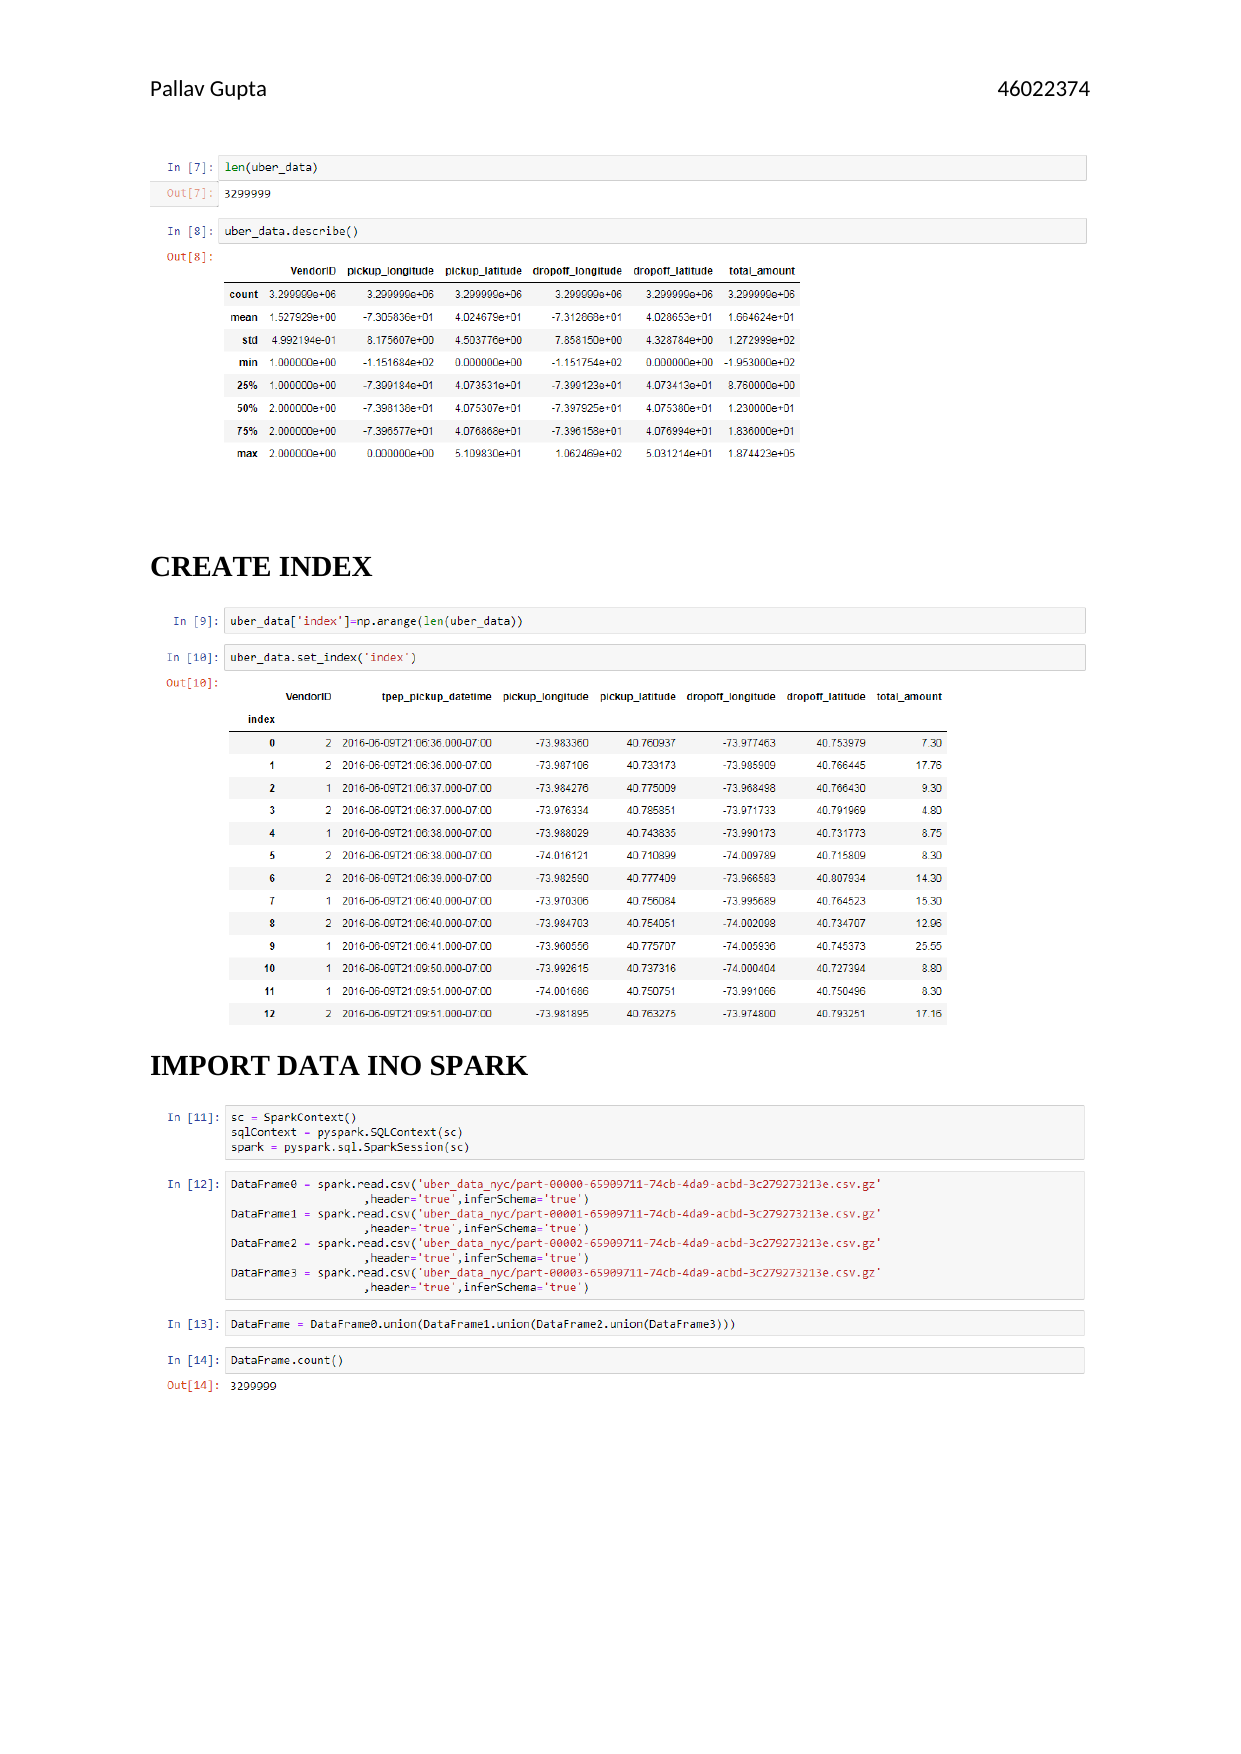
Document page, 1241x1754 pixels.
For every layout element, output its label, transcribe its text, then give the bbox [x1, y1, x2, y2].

picture [150, 602, 1091, 1030]
text CREATE INDEX [150, 549, 1090, 583]
picture [150, 150, 1091, 478]
picture [150, 1101, 1091, 1420]
text IMPORT DATA INO SPARK [150, 1048, 1090, 1082]
